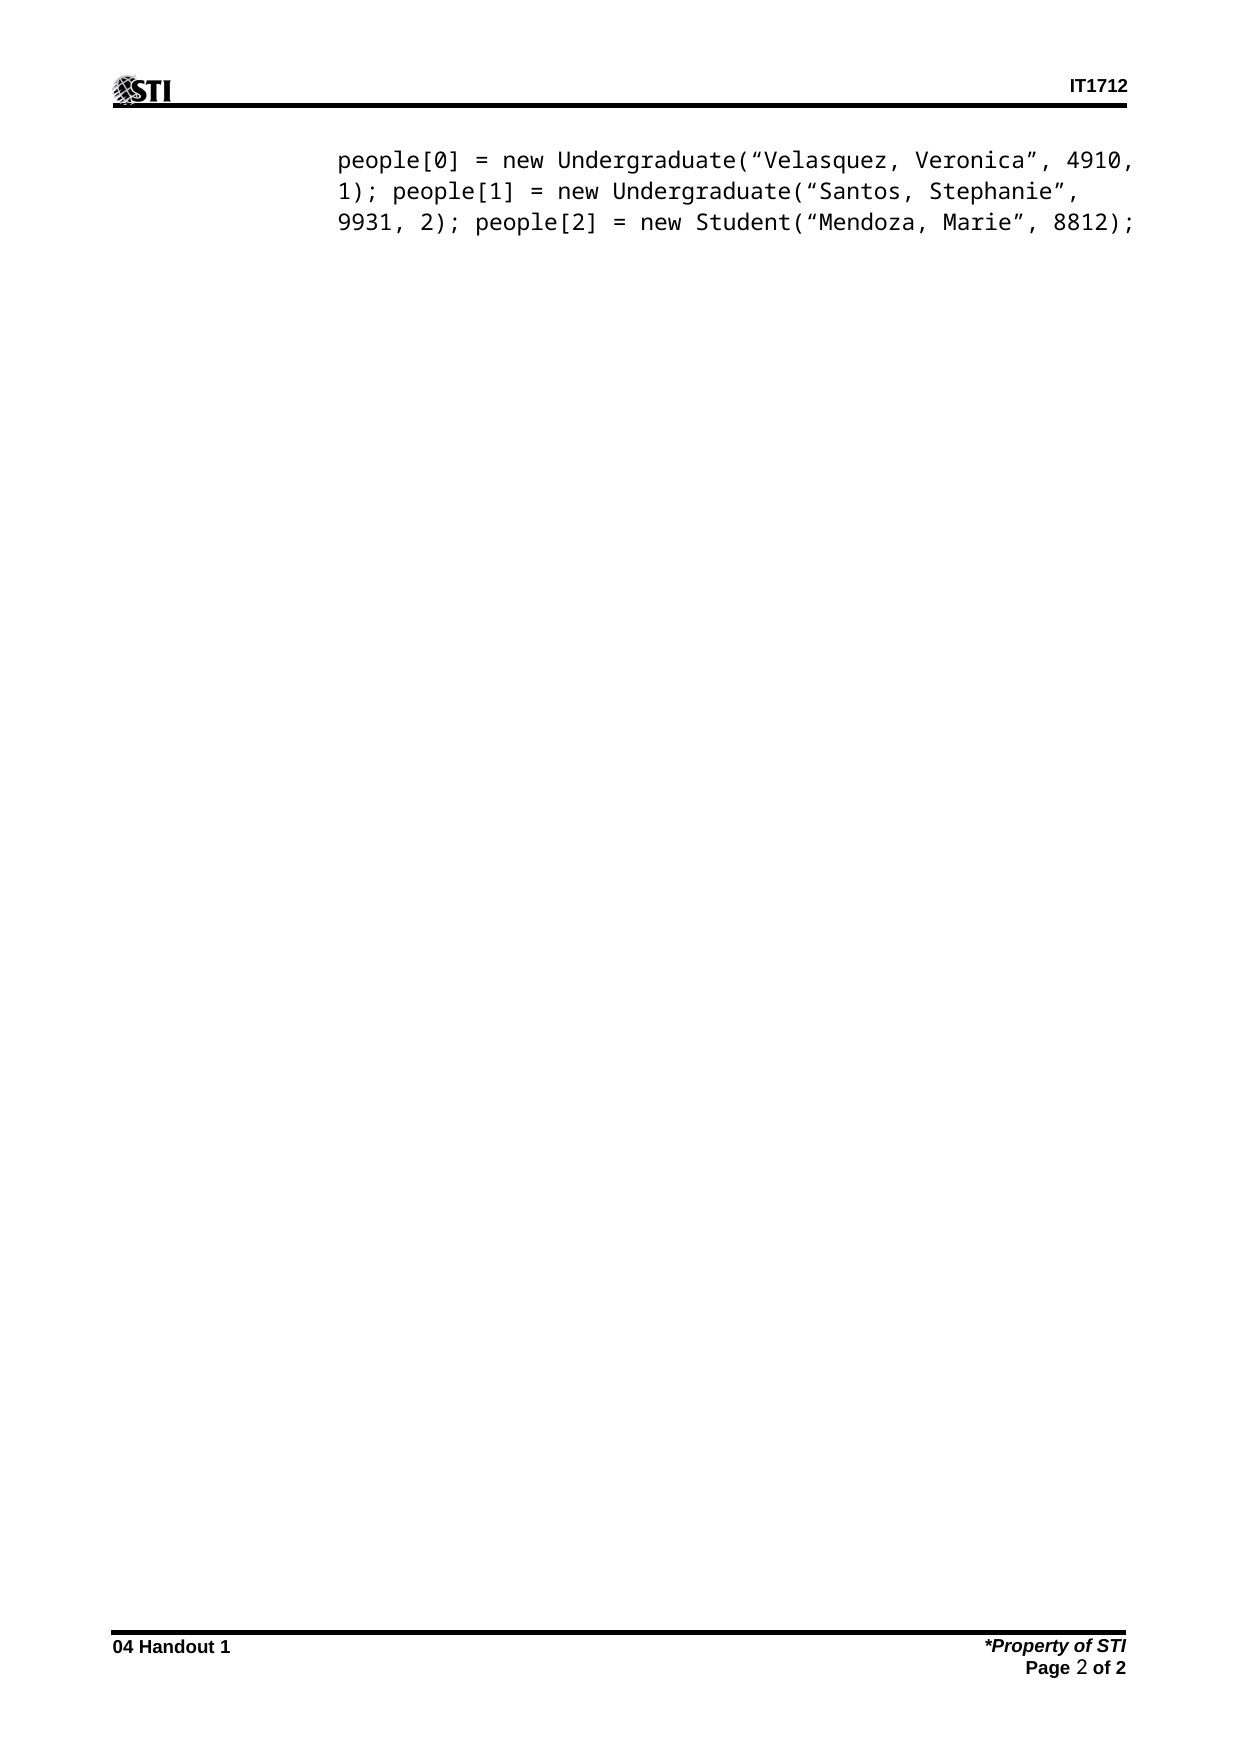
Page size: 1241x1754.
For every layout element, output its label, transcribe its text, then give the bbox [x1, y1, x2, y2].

picture [112, 74, 171, 105]
text people[0] = new Undergraduate(“Velasquez, Veronica”, 4910, 1); people[1] = new Undergraduate(“Santos, Stephanie”, 9931, 2); people[2] = new Student(“Mendoza, Marie”, 8812); [337, 144, 1142, 237]
